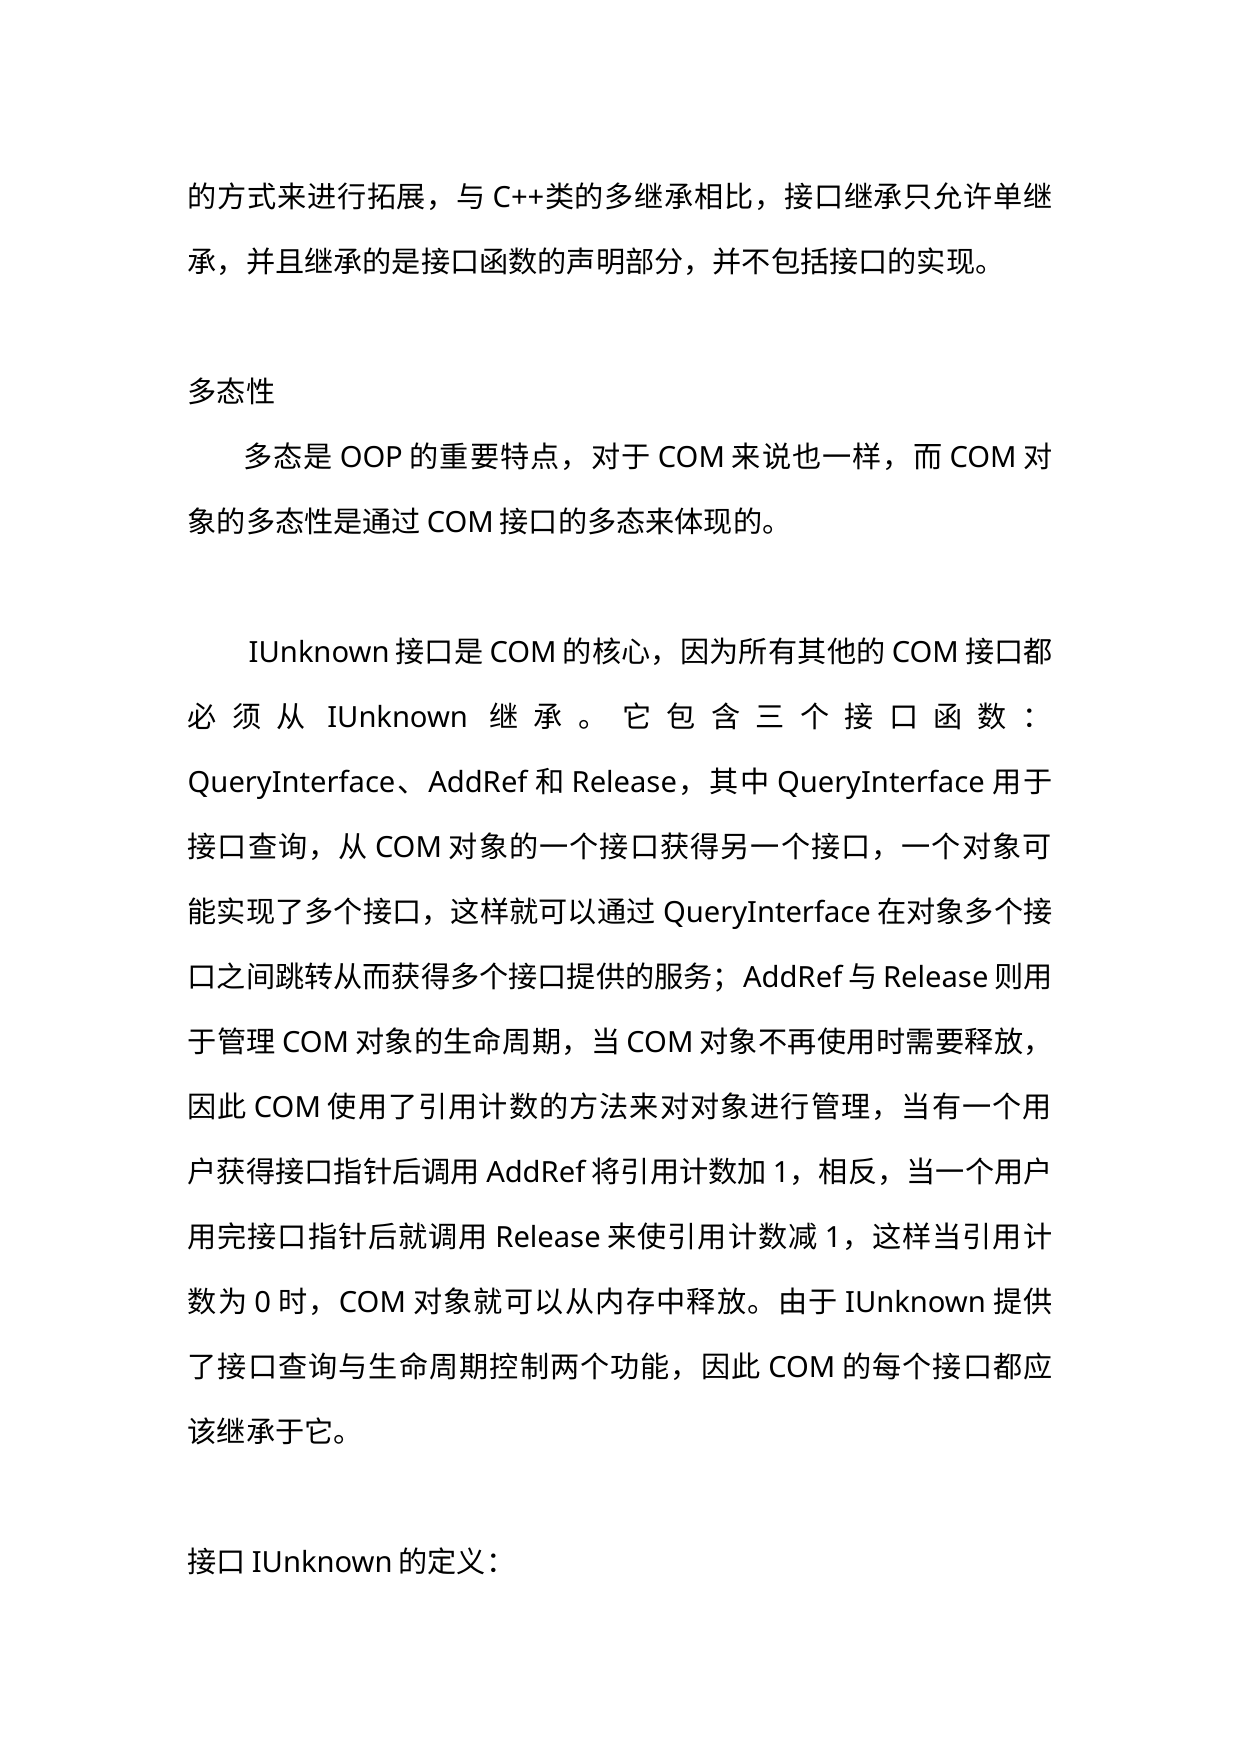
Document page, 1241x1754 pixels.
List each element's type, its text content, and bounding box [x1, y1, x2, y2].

text 多态性 [187, 357, 1053, 422]
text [187, 162, 1053, 292]
text IUnknown接口是COM的核心，因为所有其他的COM接口都必须从IUnknown继承。它包含三个接口函数：QueryInterface、AddRef和Release，其中QueryInterface用于接口查询，从COM对象的一个接口获得另一个接口，一个对象可能实现了多个接口，这样就可以通过QueryInterface在对象多个接口之间跳转从而获得多个接口提供的服务；AddRef与Release则用于管理COM对象的生命周期，当COM对象不再使用时需要释放，因此COM使用了引用计数的方法来对对象进行管理，当有一个用户获得接口指针后调用AddRef将引用计数加1，相反，当一个用户用完接口指针后就调用Release来使引用计数减1，这样当引用计数为0时，COM对象就可以从内存中释放。由于IUnknown提供了接口查询与生命周期控制两个功能，因此COM的每个接口都应该继承于它。 [187, 617, 1053, 1462]
text 接口IUnknown的定义： [187, 1527, 1053, 1592]
text 多态是OOP的重要特点，对于COM来说也一样，而COM对象的多态性是通过COM接口的多态来体现的。 [187, 422, 1053, 552]
